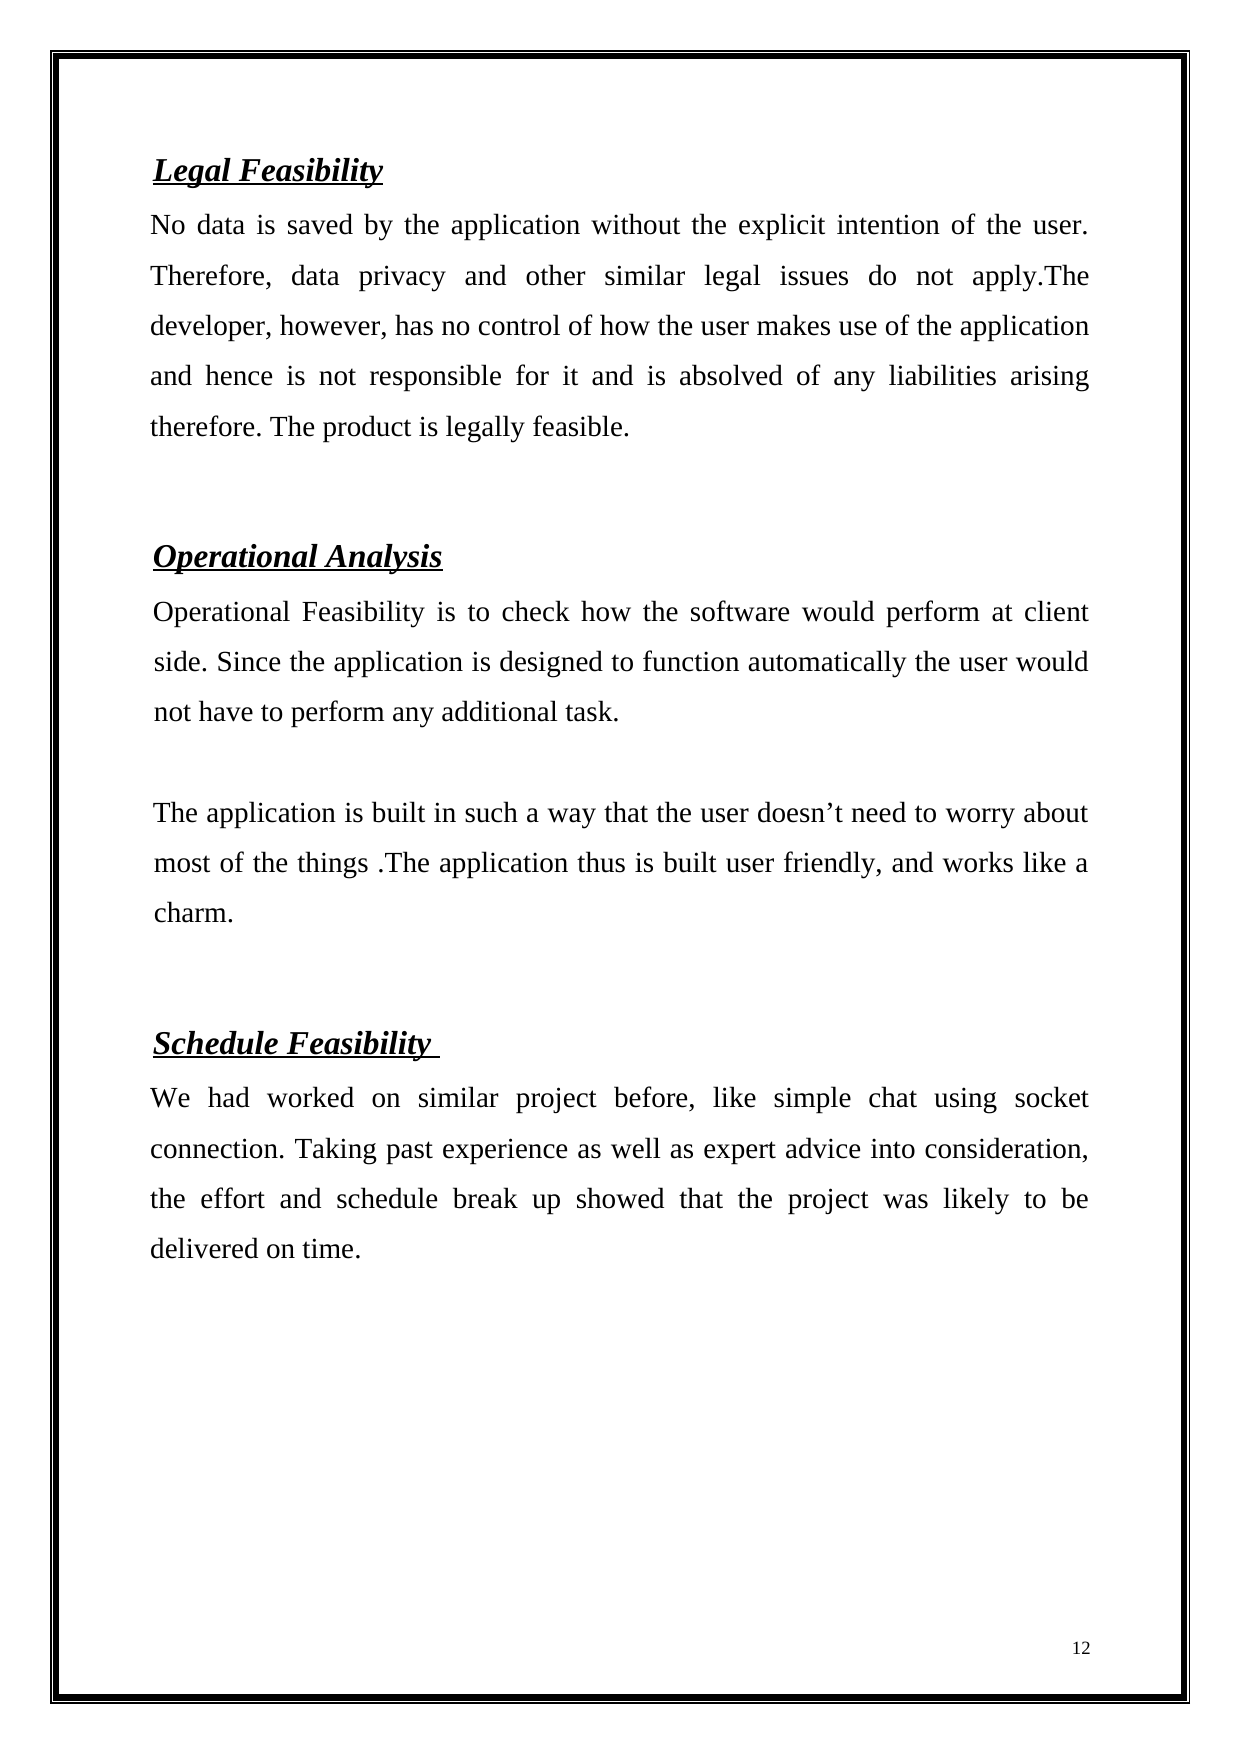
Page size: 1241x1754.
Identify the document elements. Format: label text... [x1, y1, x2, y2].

text Operational Feasibility is to check how the software would perform at client side. Since the application is designed to function automatically the user would not have to perform any additional task. [153, 594, 1090, 728]
text No data is saved by the application without the explicit intention of the user. Therefore, data privacy and other similar legal issues do not apply.The developer, however, has no control of how the user makes use of the application and hence is not responsible for it and is absolved of any liabilities arising therefore. The product is legally feasible. [150, 207, 1090, 442]
subtitle Schedule Feasibility [153, 1023, 1090, 1061]
text The application is built in such a way that the user doesn’t need to worry about most of the things .The application thus is built user friendly, and works like a charm. [153, 795, 1090, 929]
subtitle Legal Feasibility [153, 150, 1090, 188]
text We had worked on similar project before, like simple chat using socket connection. Taking past experience as well as expert advice into consideration, the effort and schedule break up showed that the project was likely to be delivered on time. [150, 1081, 1090, 1265]
subtitle Operational Analysis [153, 536, 1090, 574]
